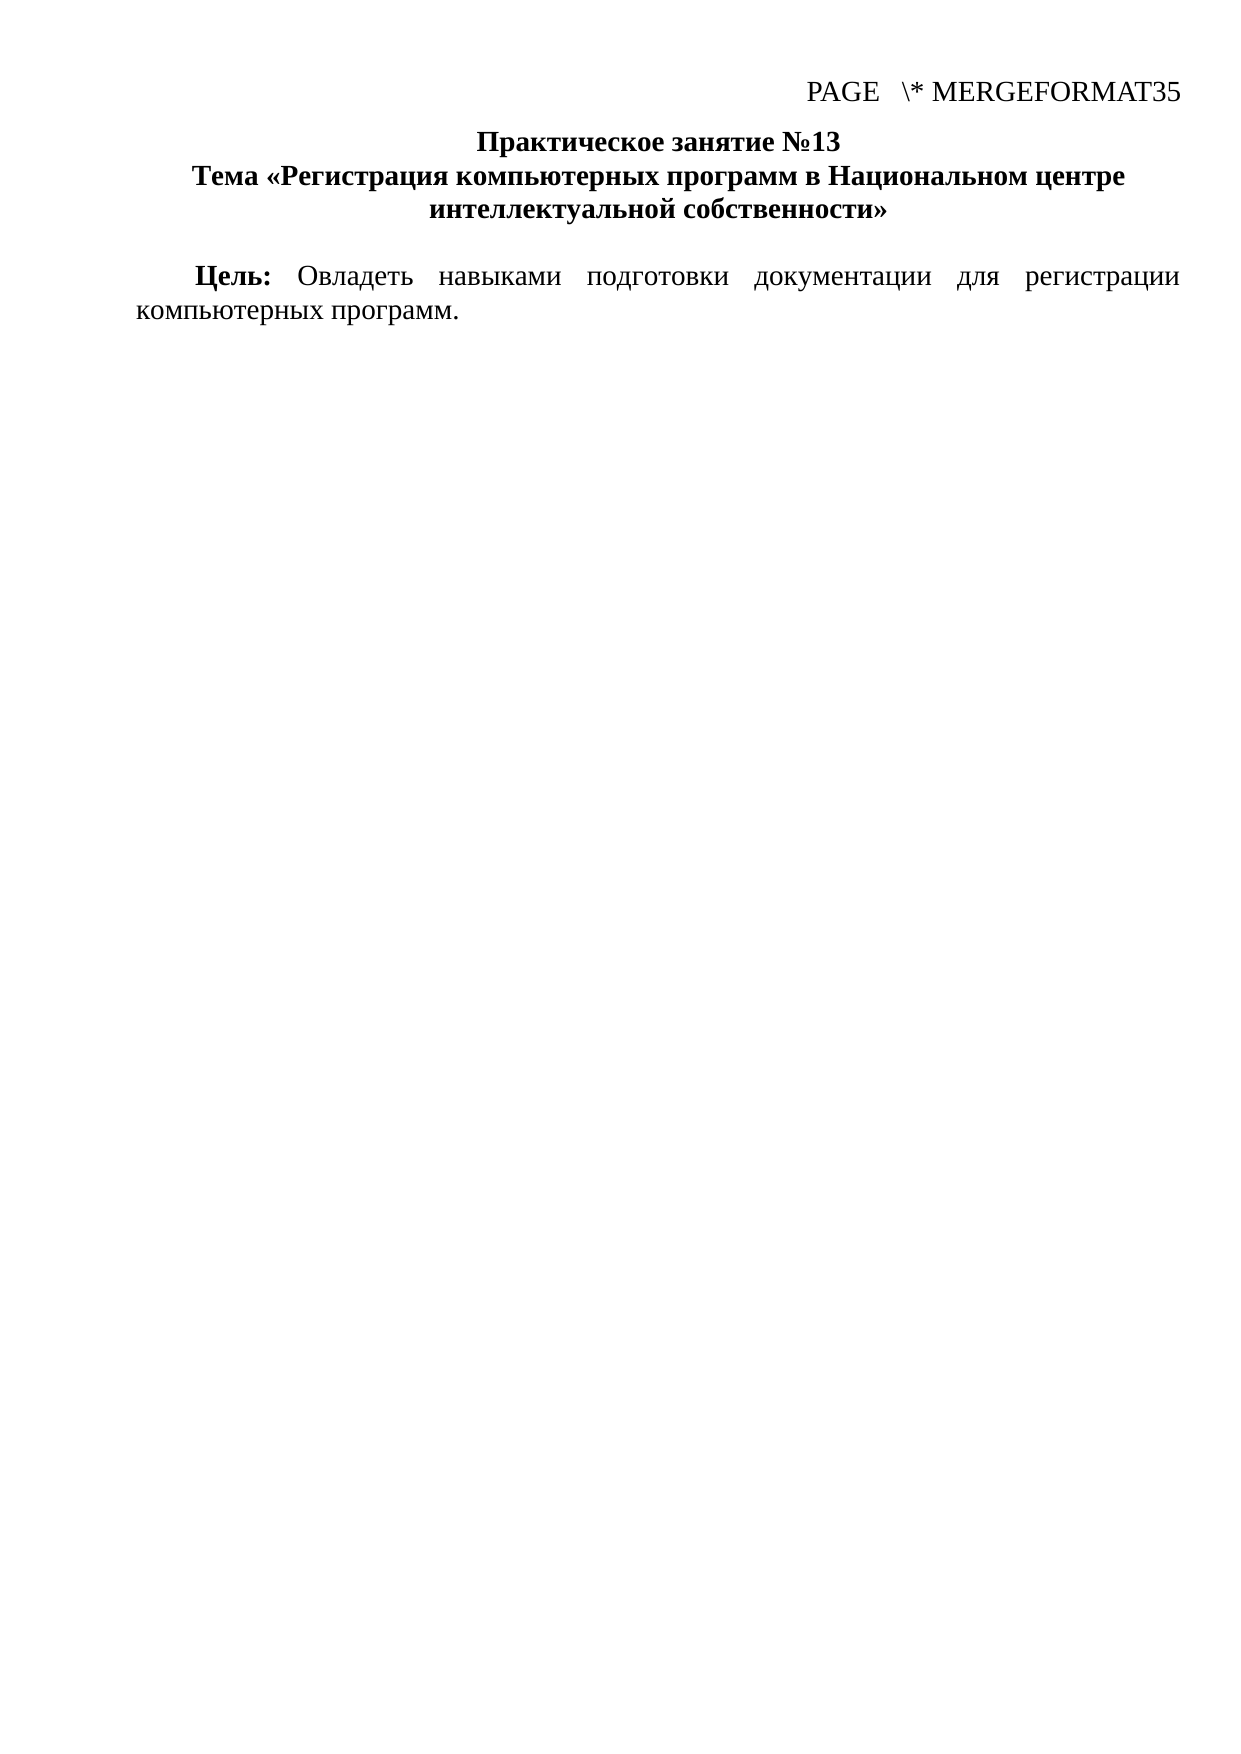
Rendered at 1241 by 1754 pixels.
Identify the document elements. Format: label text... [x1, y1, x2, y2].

text Тема «Регистрация компьютерных программ в Национальном центре интеллектуальной собственности» [136, 158, 1181, 225]
text Цель: Овладеть навыками подготовки документации для регистрации компьютерных программ. [136, 258, 1181, 325]
text Практическое занятие №13 [136, 124, 1181, 158]
